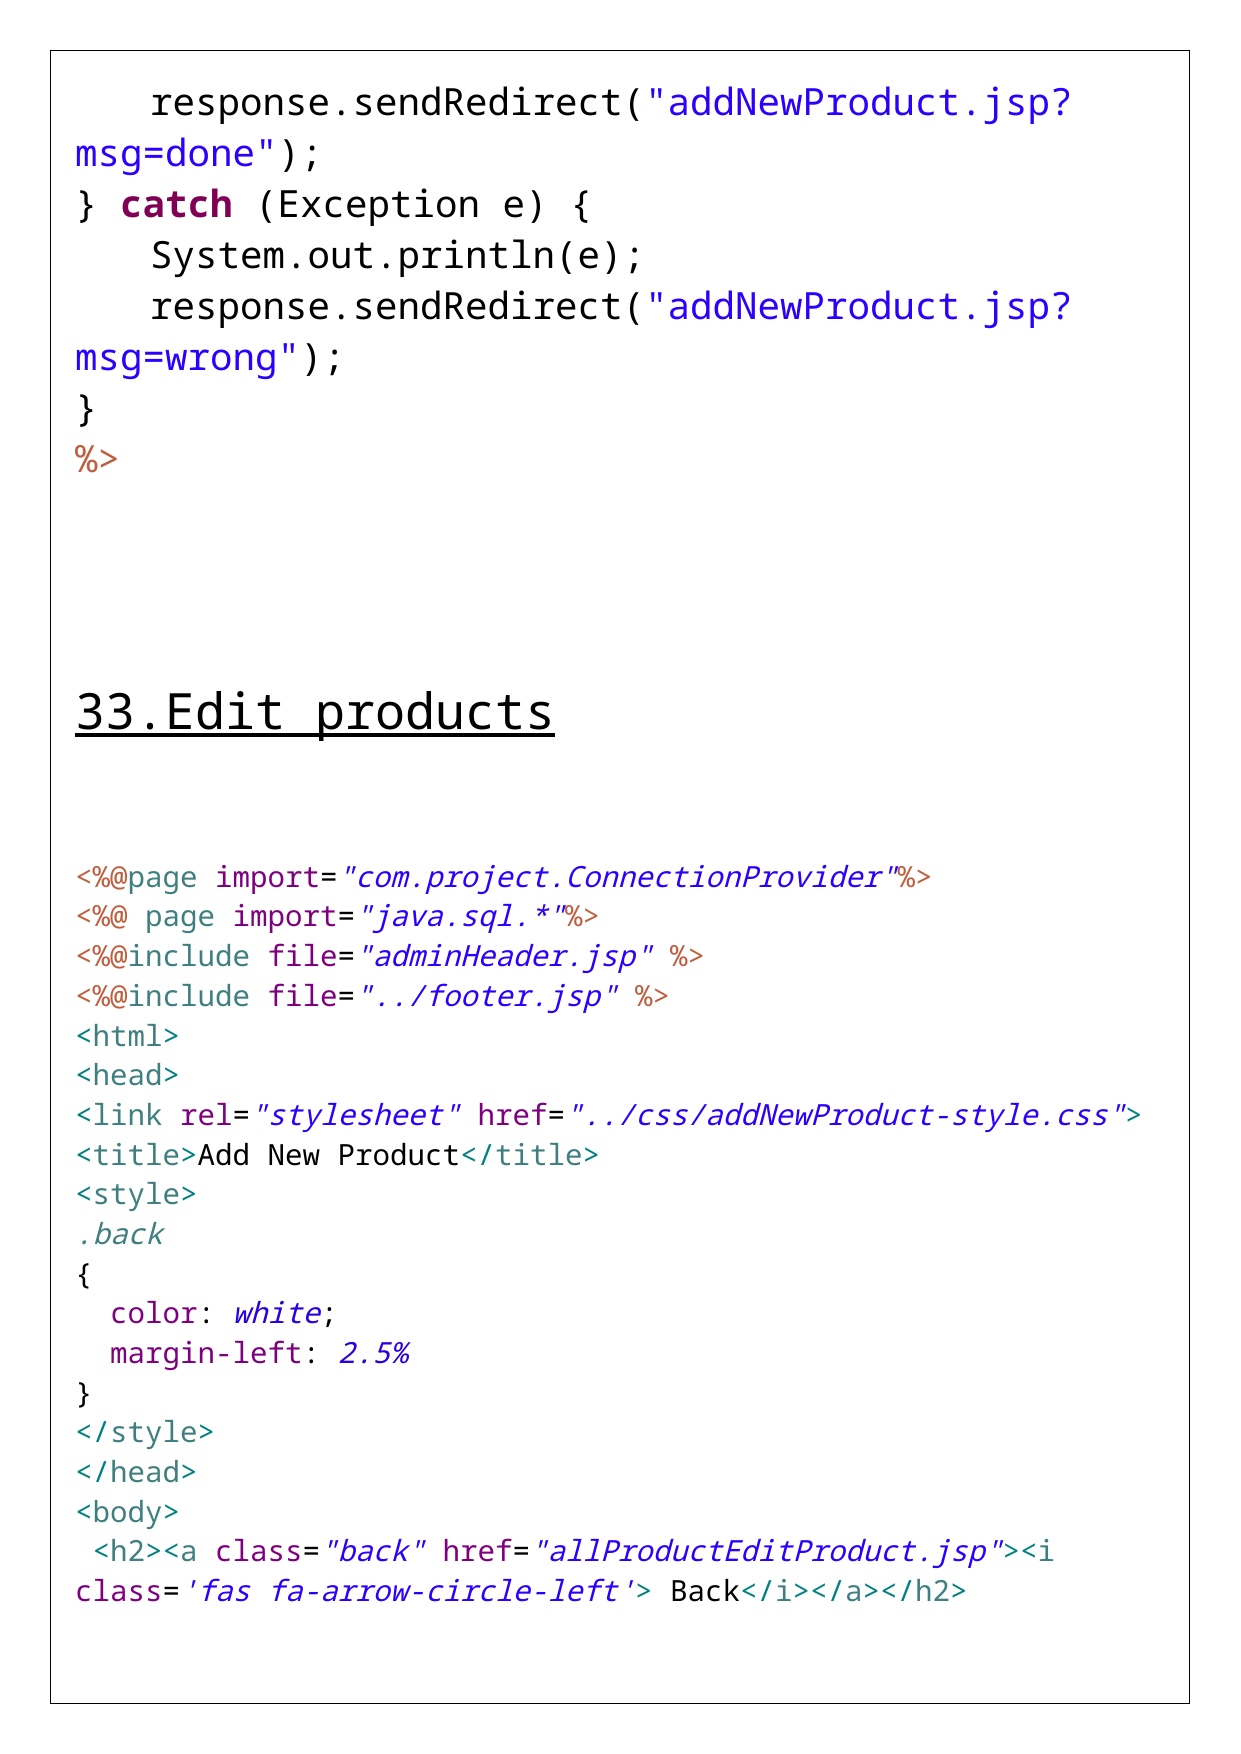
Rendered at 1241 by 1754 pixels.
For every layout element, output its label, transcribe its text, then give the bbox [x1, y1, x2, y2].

text <head> [75, 1054, 1165, 1094]
text <style> [75, 1173, 1165, 1213]
text <link rel="stylesheet" href="../css/addNewProduct-style.css"> [75, 1094, 1165, 1134]
text <%@include file="adminHeader.jsp" %> [75, 935, 1165, 975]
text <h2><a class="back" href="allProductEditProduct.jsp"><i class='fas fa-arrow-circle-left'> Back</i></a></h2> [75, 1531, 1165, 1610]
text } [75, 381, 1165, 432]
text .back [75, 1213, 1165, 1253]
text response.sendRedirect("addNewProduct.jsp?msg=wrong"); [75, 279, 1165, 381]
text 33.Edit products [75, 676, 1165, 744]
text } catch (Exception e) { [75, 177, 1165, 228]
text <%@include file="../footer.jsp" %> [75, 975, 1165, 1015]
text <html> [75, 1015, 1165, 1054]
text response.sendRedirect("addNewProduct.jsp?msg=done"); [75, 75, 1165, 177]
text %> [75, 432, 1165, 483]
text margin-left: 2.5% [75, 1332, 1165, 1372]
text <body> [75, 1491, 1165, 1531]
text <%@ page import="java.sql.*"%> [75, 896, 1165, 935]
text } [75, 1372, 1165, 1412]
text System.out.println(e); [75, 228, 1165, 279]
text <title>Add New Product</title> [75, 1134, 1165, 1173]
text </head> [75, 1451, 1165, 1491]
text color: white; [75, 1293, 1165, 1332]
text </style> [75, 1412, 1165, 1451]
text { [75, 1253, 1165, 1293]
text <%@page import="com.project.ConnectionProvider"%> [75, 856, 1165, 896]
